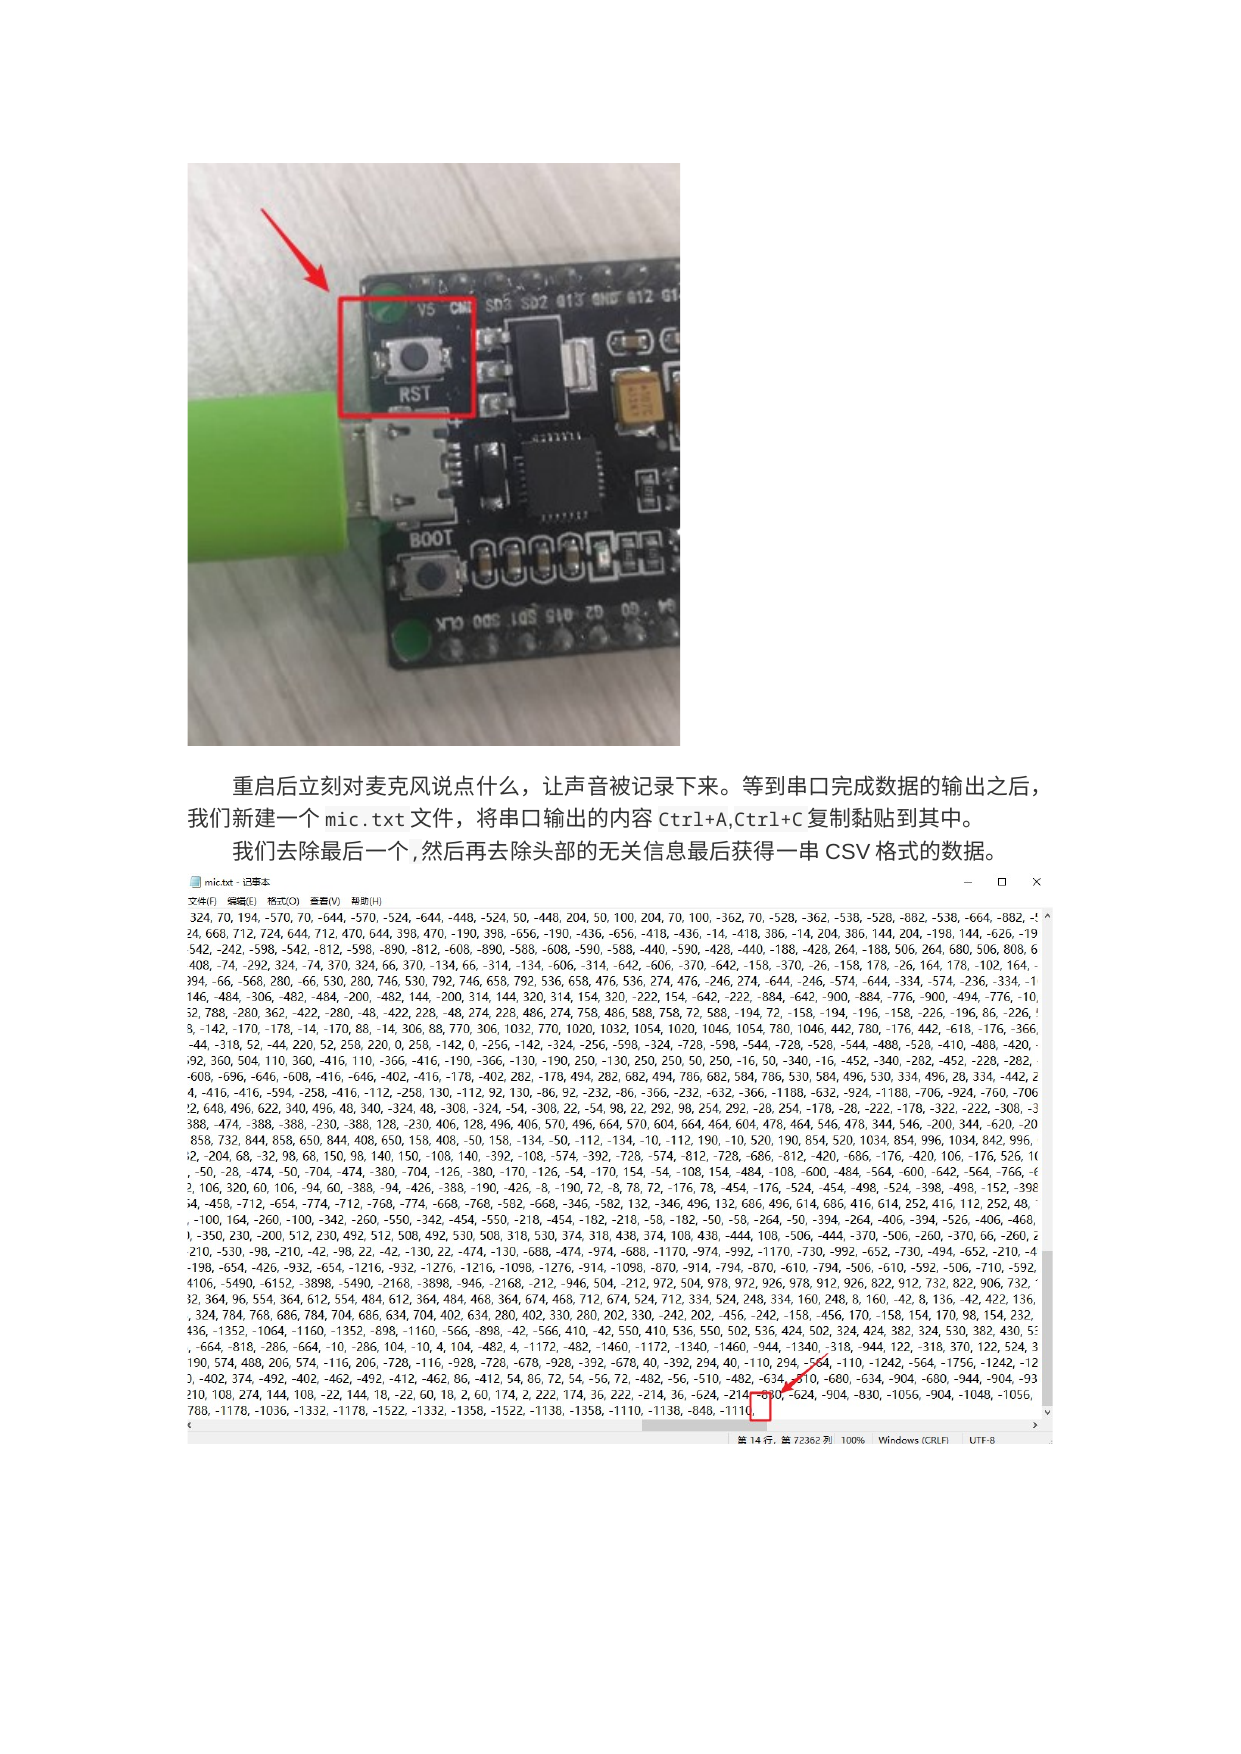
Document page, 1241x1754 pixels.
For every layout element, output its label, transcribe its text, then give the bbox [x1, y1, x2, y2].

text 重启后立刻对麦克风说点什么，让声音被记录下来。等到串口完成数据的输出之后，我们新建一个mic.txt文件，将串口输出的内容Ctrl+A,Ctrl+C复制黏贴到其中。 [187, 768, 1053, 833]
picture [187, 163, 680, 746]
picture [187, 873, 1053, 1444]
text 我们去除最后一个,然后再去除头部的无关信息最后获得一串CSV格式的数据。 [187, 833, 1053, 866]
